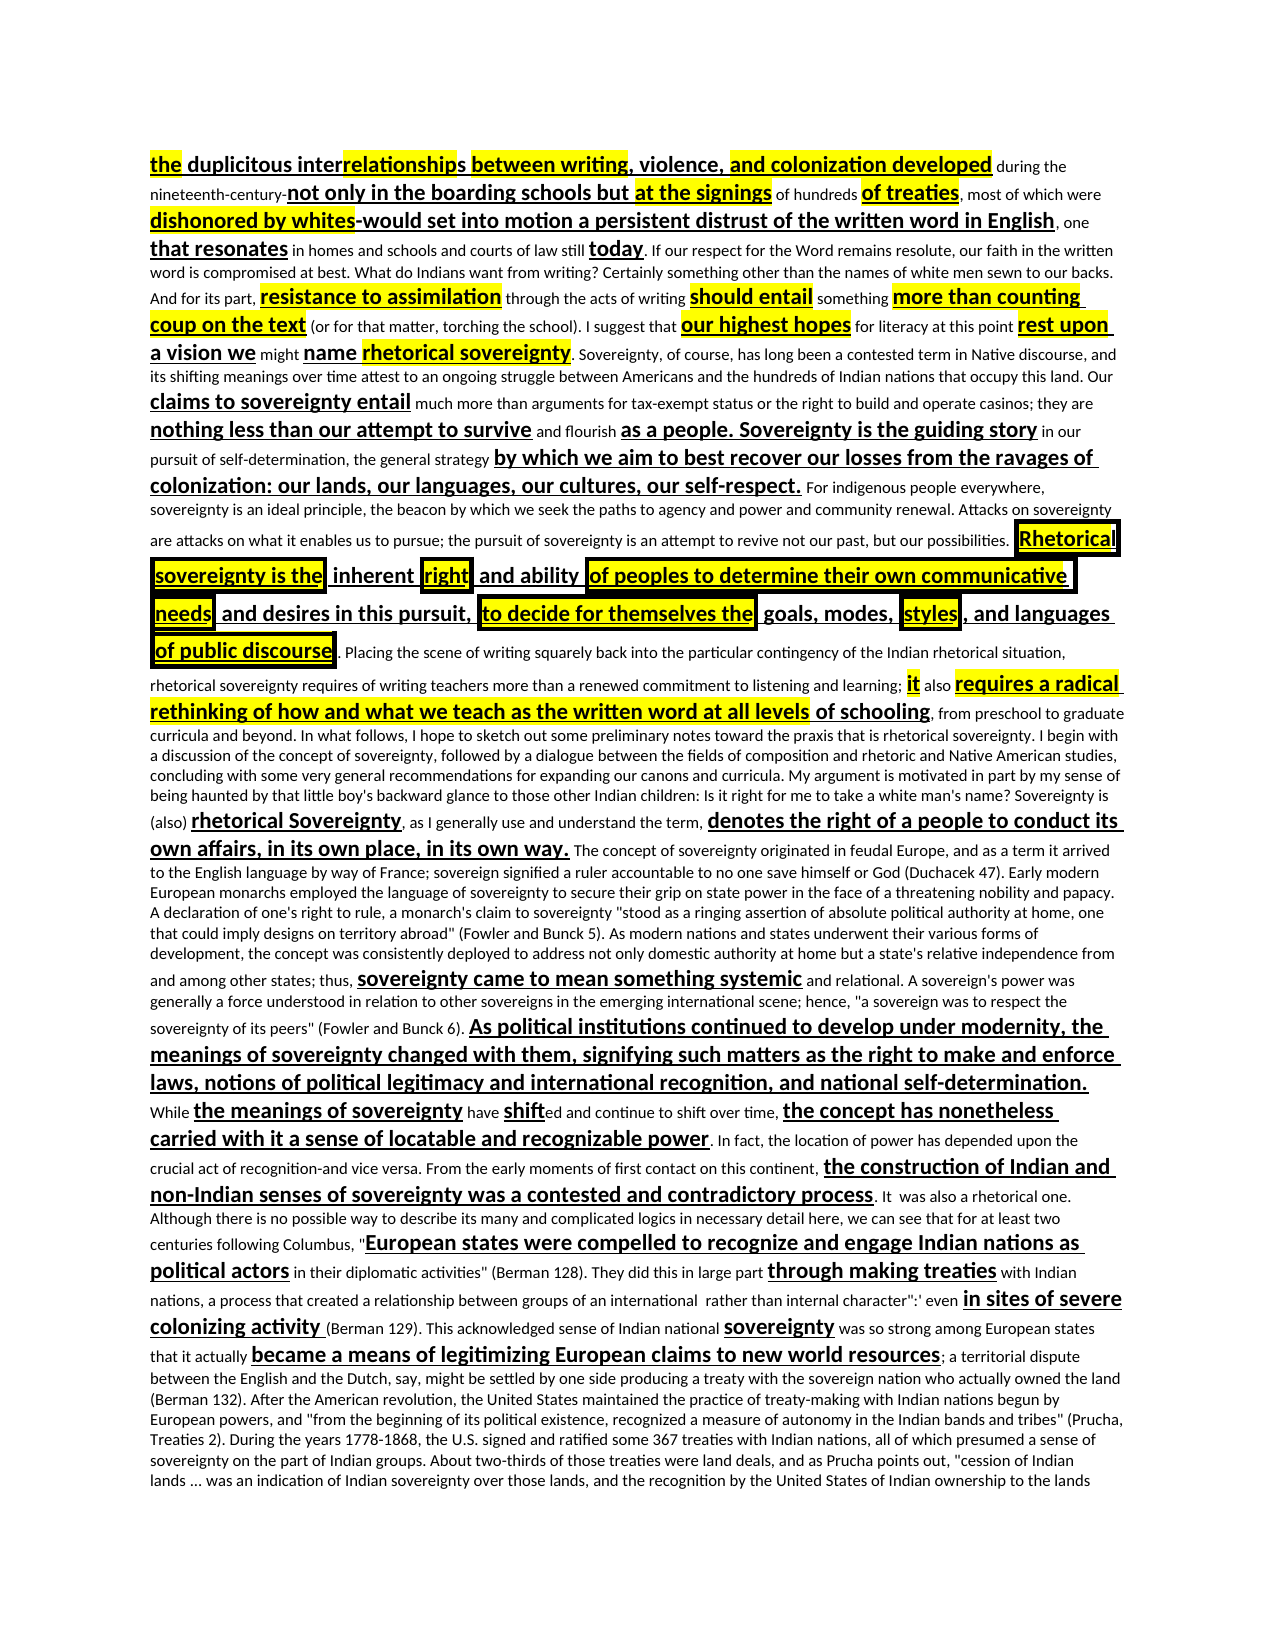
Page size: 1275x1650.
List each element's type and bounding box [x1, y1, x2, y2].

text [150, 150, 1125, 1490]
